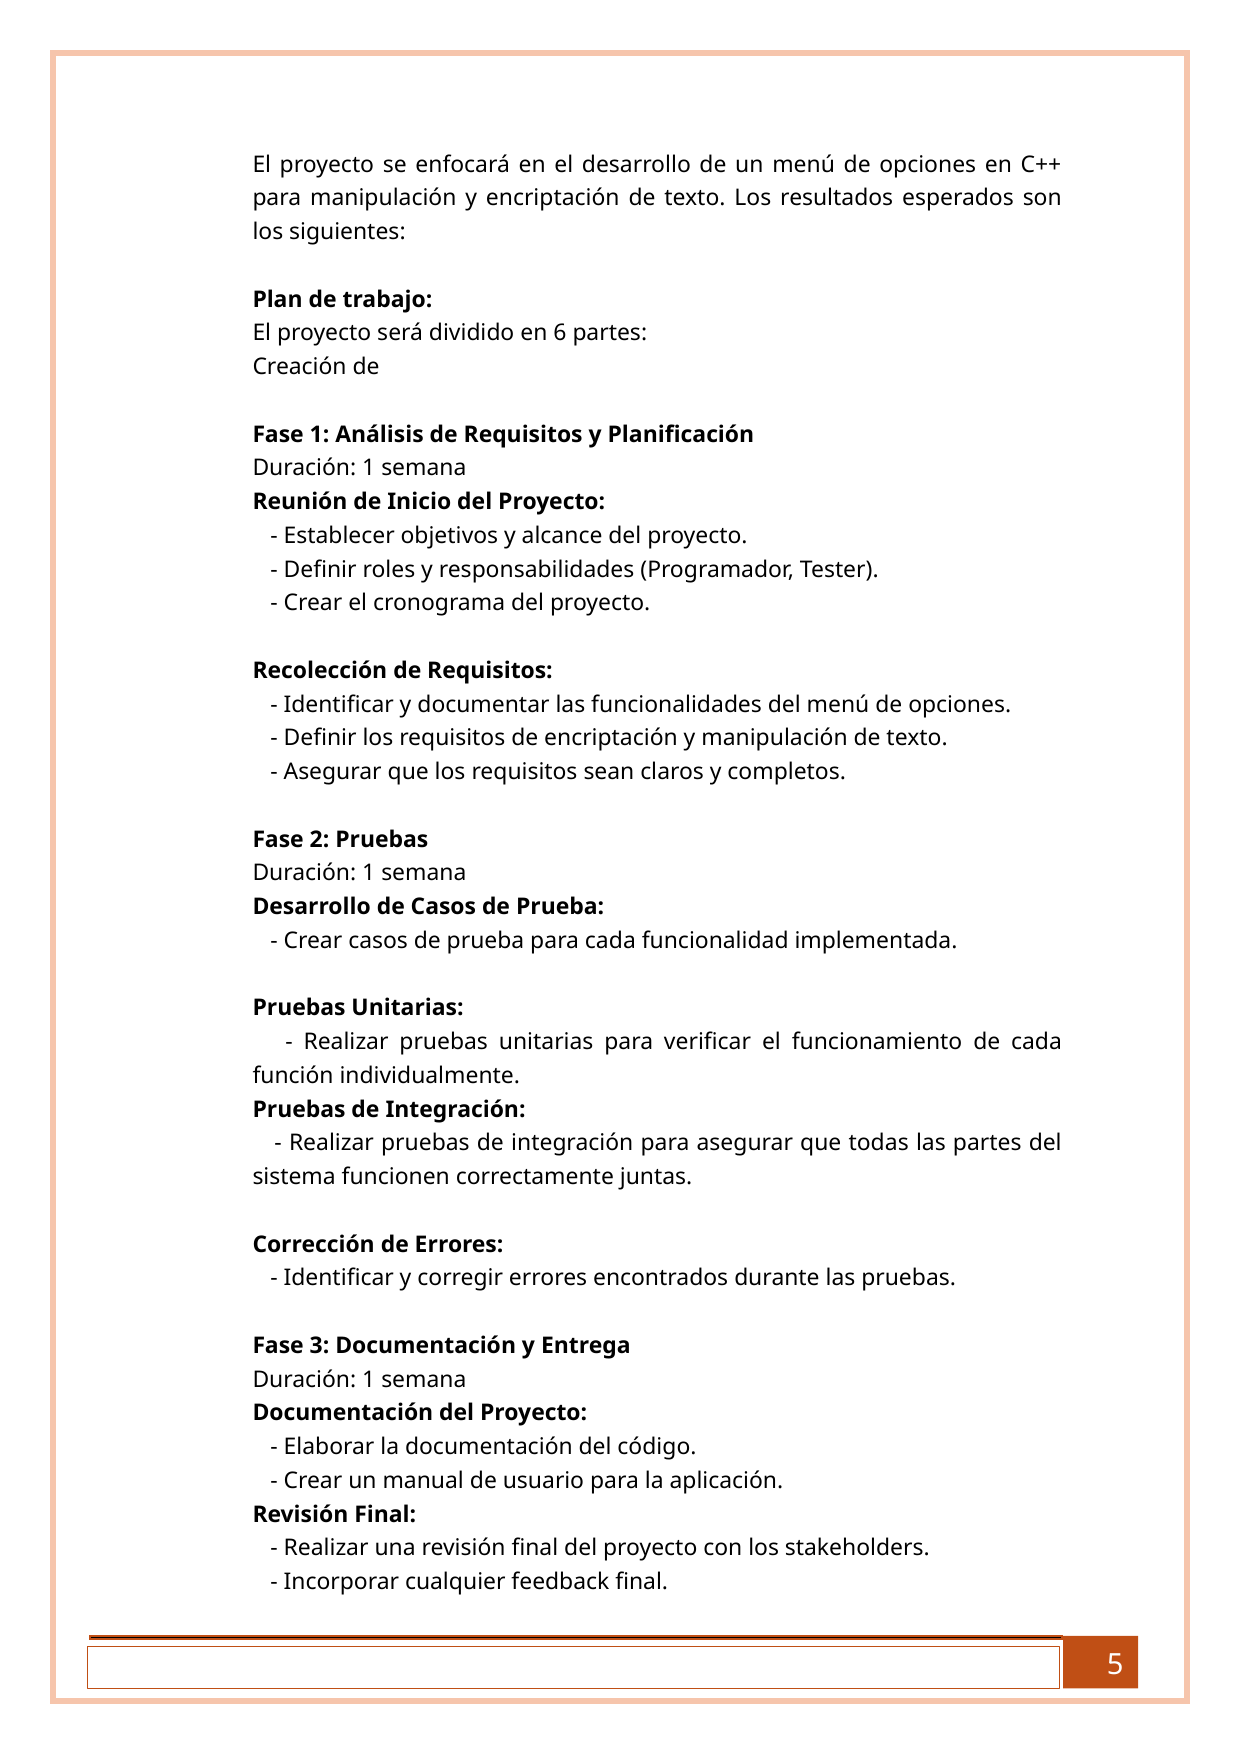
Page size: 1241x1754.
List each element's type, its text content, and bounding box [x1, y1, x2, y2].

list Revisión Final: [252, 1497, 1063, 1529]
list Corrección de Errores: [252, 1227, 1063, 1259]
list Documentación del Proyecto: [252, 1396, 1063, 1427]
list - Asegurar que los requisitos sean claros y completos. [252, 755, 1063, 786]
list - Realizar pruebas de integración para asegurar que todas las partes del sistema funcionen correctamente juntas. [252, 1126, 1063, 1191]
list - Crear un manual de usuario para la aplicación. [252, 1464, 1063, 1495]
list Fase 1: Análisis de Requisitos y Planificación [252, 417, 1063, 449]
list Pruebas de Integración: [252, 1092, 1063, 1124]
list El proyecto se enfocará en el desarrollo de un menú de opciones en C++ para manipulación y encriptación de texto. Los resultados esperados son los siguientes: [252, 147, 1063, 246]
list Plan de trabajo: [252, 282, 1063, 314]
list El proyecto será dividido en 6 partes: [252, 316, 1063, 347]
list - Elaborar la documentación del código. [252, 1430, 1063, 1461]
list - Definir los requisitos de encriptación y manipulación de texto. [252, 721, 1063, 752]
list - Definir roles y responsabilidades (Programador, Tester). [252, 552, 1063, 584]
list Reunión de Inicio del Proyecto: [252, 485, 1063, 516]
list - Crear el cronograma del proyecto. [252, 586, 1063, 617]
list - Realizar una revisión final del proyecto con los stakeholders. [252, 1531, 1063, 1562]
list - Incorporar cualquier feedback final. [252, 1565, 1063, 1596]
list - Realizar pruebas unitarias para verificar el funcionamiento de cada función individualmente. [252, 1025, 1063, 1090]
list Fase 2: Pruebas [252, 822, 1063, 854]
list - Establecer objetivos y alcance del proyecto. [252, 519, 1063, 550]
list - Identificar y corregir errores encontrados durante las pruebas. [252, 1261, 1063, 1292]
list Pruebas Unitarias: [252, 991, 1063, 1022]
list Fase 3: Documentación y Entrega [252, 1329, 1063, 1360]
list Duración: 1 semana [252, 1362, 1063, 1394]
list Duración: 1 semana [252, 451, 1063, 482]
list - Identificar y documentar las funcionalidades del menú de opciones. [252, 687, 1063, 719]
list Recolección de Requisitos: [252, 654, 1063, 685]
list Desarrollo de Casos de Prueba: [252, 890, 1063, 921]
list Creación de [252, 350, 1063, 381]
list - Crear casos de prueba para cada funcionalidad implementada. [252, 924, 1063, 955]
list Duración: 1 semana [252, 856, 1063, 887]
